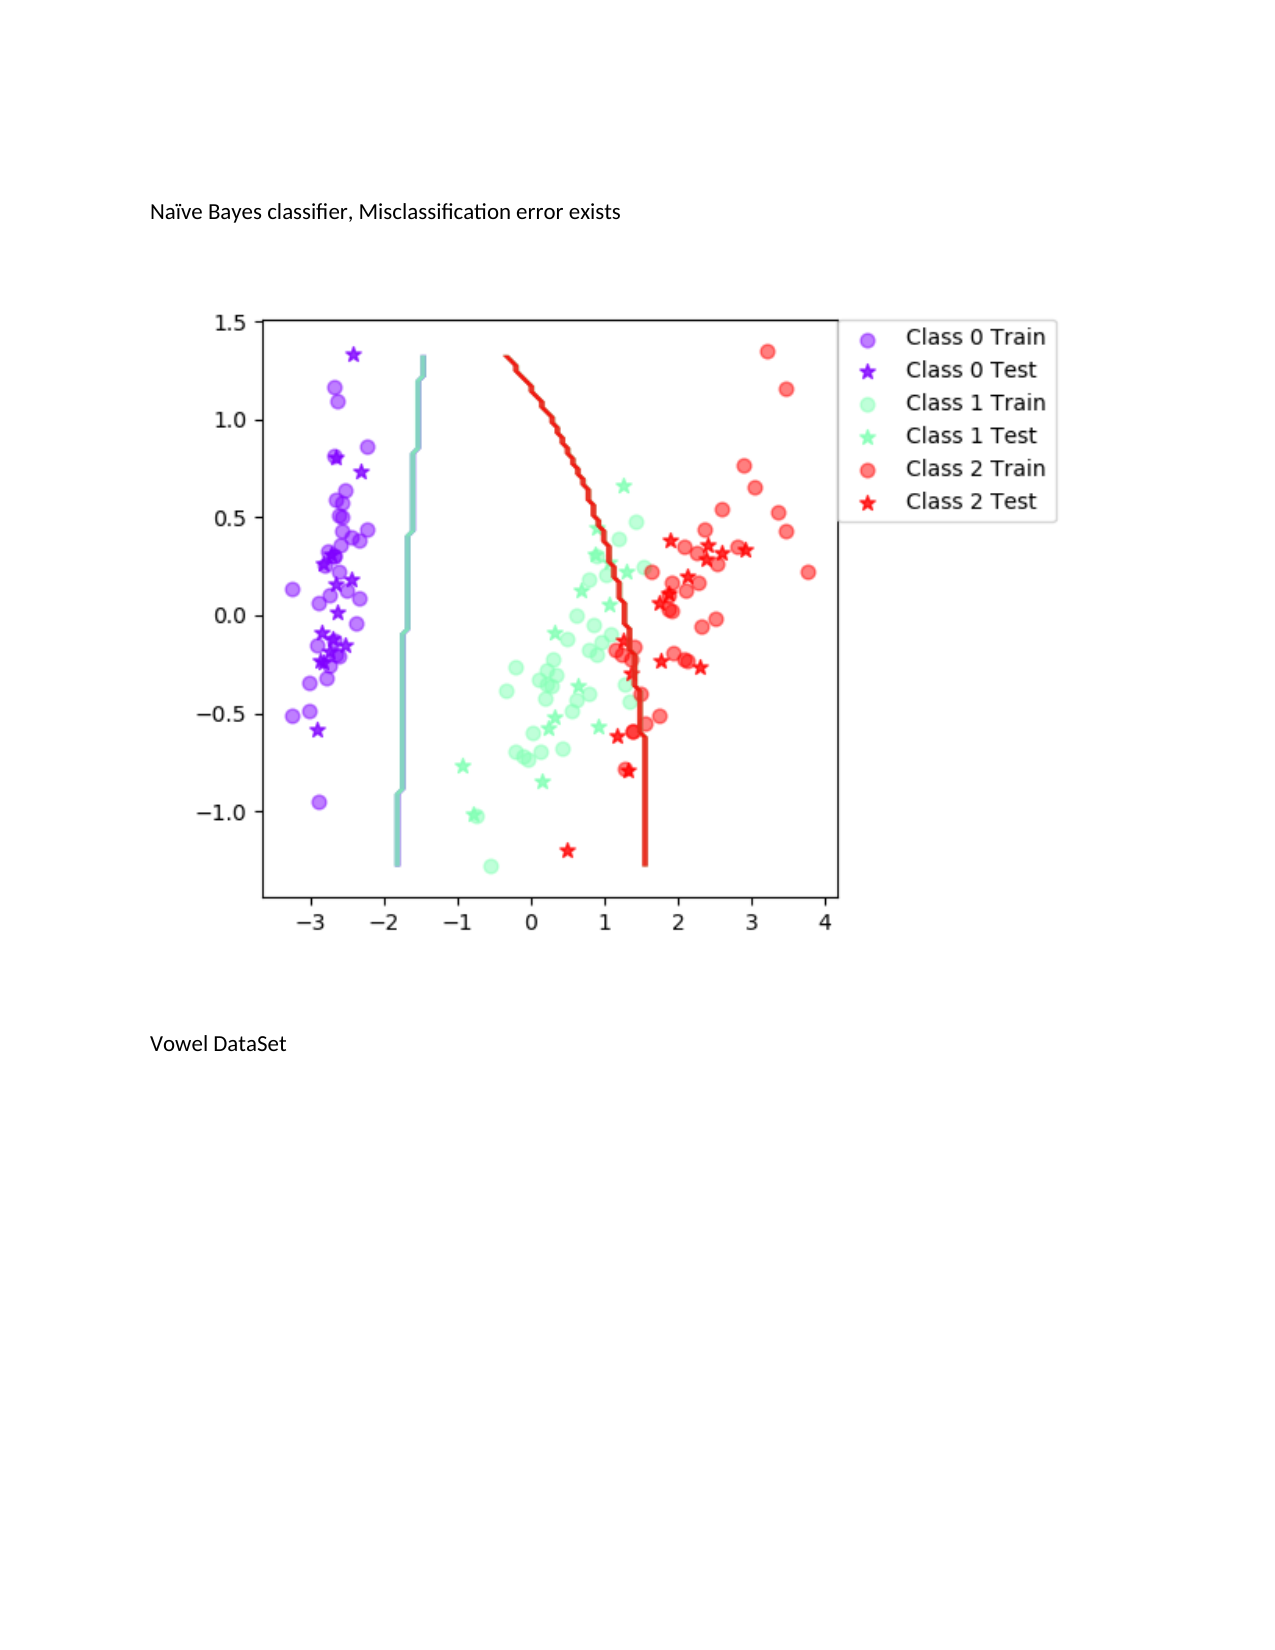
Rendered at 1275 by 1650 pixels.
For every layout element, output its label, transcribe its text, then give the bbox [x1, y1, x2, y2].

picture [150, 227, 1111, 963]
text Vowel DataSet [150, 1029, 1125, 1057]
